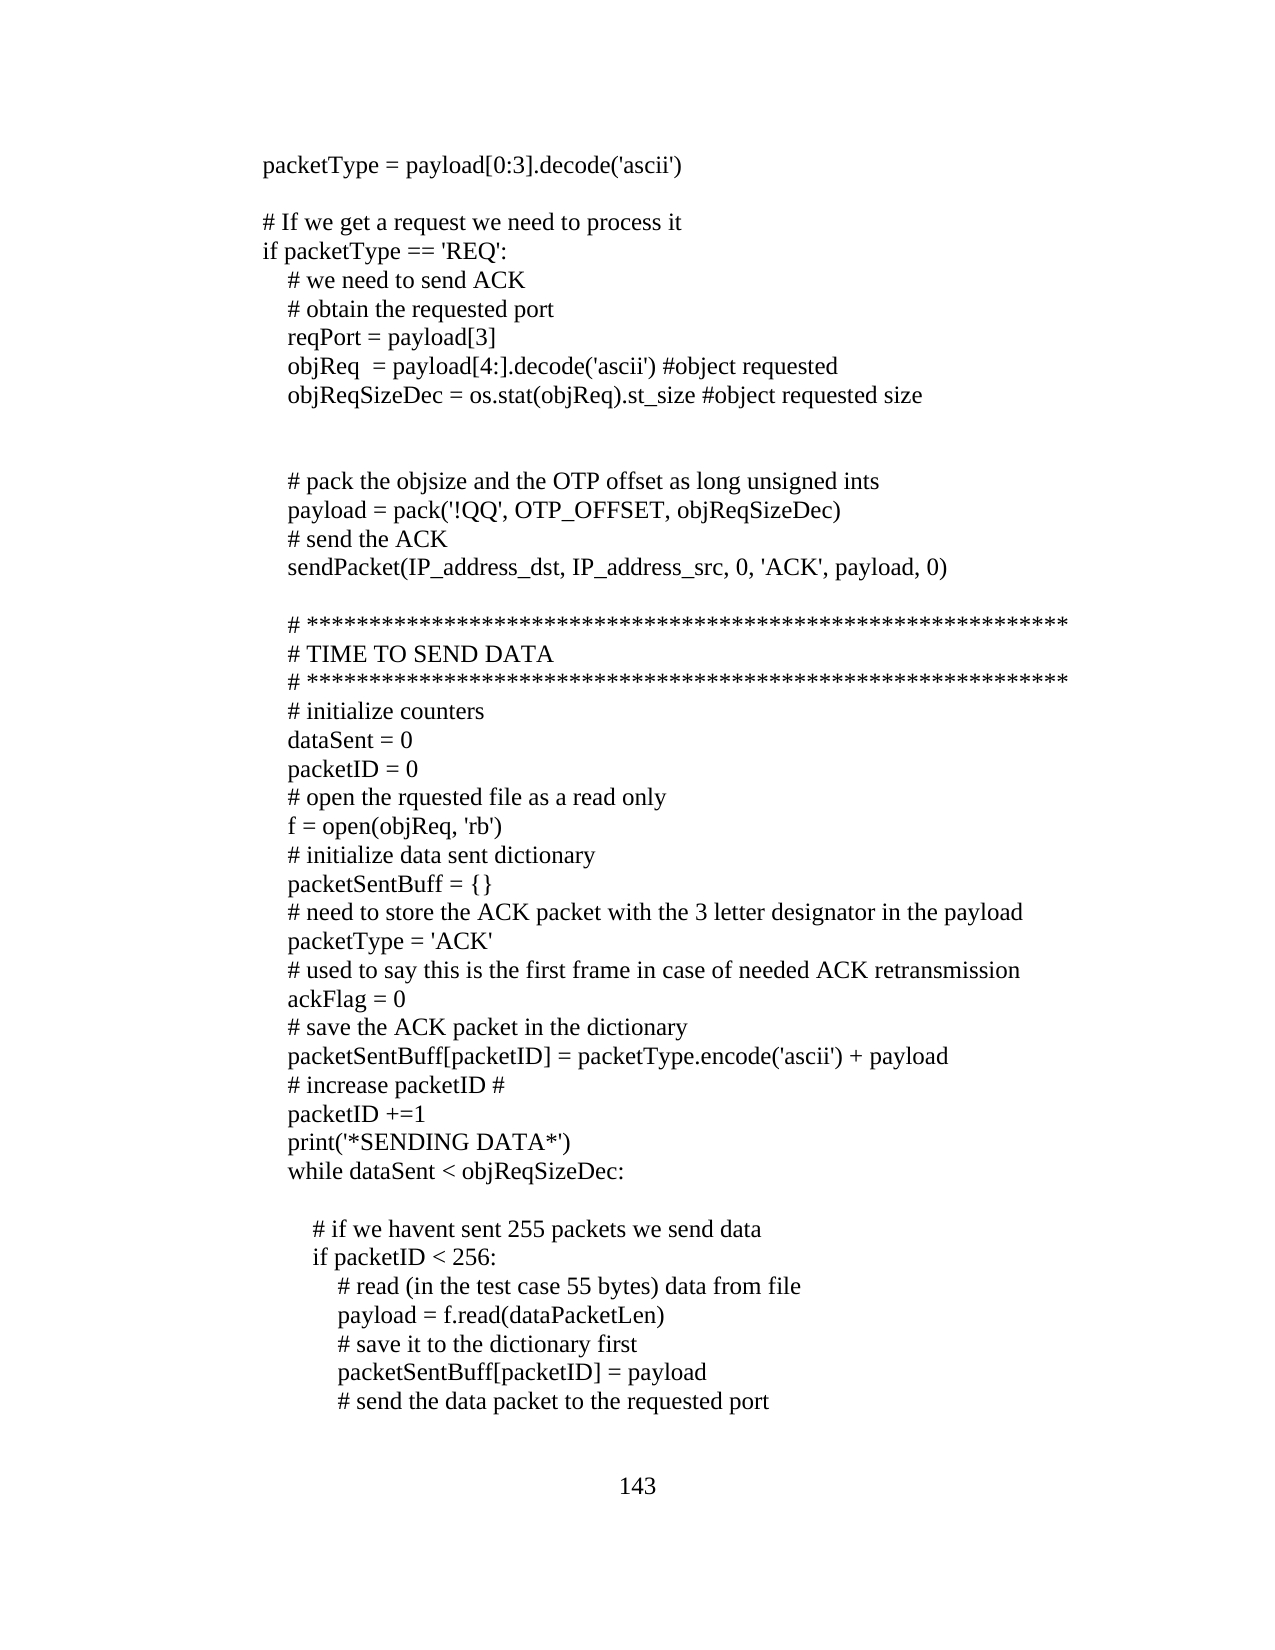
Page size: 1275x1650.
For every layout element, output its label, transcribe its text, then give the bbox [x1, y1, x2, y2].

text print('*SENDING DATA*') [187, 1127, 1087, 1156]
text # save it to the dictionary first [187, 1329, 1087, 1357]
text # we need to send ACK [187, 265, 1087, 294]
text if packetID < 256: [187, 1242, 1087, 1271]
text # open the rquested file as a read only [187, 782, 1087, 811]
text packetType = 'ACK' [187, 926, 1087, 955]
text packetSentBuff = {} [187, 869, 1087, 897]
text packetSentBuff[packetID] = payload [187, 1357, 1087, 1386]
text dataSent = 0 [187, 725, 1087, 754]
text # need to store the ACK packet with the 3 letter designator in the payload [187, 897, 1087, 926]
text # send the data packet to the requested port [187, 1386, 1087, 1415]
text # read (in the test case 55 bytes) data from file [187, 1271, 1087, 1300]
text # initialize counters [187, 696, 1087, 725]
text # ************************************************************* [187, 610, 1087, 639]
text packetSentBuff[packetID] = packetType.encode('ascii') + payload [187, 1041, 1087, 1070]
text objReqSizeDec = os.stat(objReq).st_size #object requested size [187, 380, 1087, 409]
text packetType = payload[0:3].decode('ascii') [187, 150, 1087, 179]
text # pack the objsize and the OTP offset as long unsigned ints [187, 466, 1087, 495]
text packetID +=1 [187, 1099, 1087, 1127]
text # initialize data sent dictionary [187, 840, 1087, 869]
text payload = f.read(dataPacketLen) [187, 1300, 1087, 1329]
text f = open(objReq, 'rb') [187, 811, 1087, 840]
text # if we havent sent 255 packets we send data [187, 1214, 1087, 1242]
text # increase packetID # [187, 1070, 1087, 1099]
text while dataSent < objReqSizeDec: [187, 1156, 1087, 1185]
text payload = pack('!QQ', OTP_OFFSET, objReqSizeDec) [187, 495, 1087, 524]
text # save the ACK packet in the dictionary [187, 1012, 1087, 1041]
text # used to say this is the first frame in case of needed ACK retransmission [187, 955, 1087, 984]
text objReq = payload[4:].decode('ascii') #object requested [187, 351, 1087, 380]
text # send the ACK [187, 524, 1087, 552]
text reqPort = payload[3] [187, 322, 1087, 351]
text ackFlag = 0 [187, 984, 1087, 1012]
text # obtain the requested port [187, 294, 1087, 322]
text packetID = 0 [187, 754, 1087, 782]
text # ************************************************************* [187, 667, 1087, 696]
text if packetType == 'REQ': [187, 236, 1087, 265]
text # If we get a request we need to process it [187, 207, 1087, 236]
text sendPacket(IP_address_dst, IP_address_src, 0, 'ACK', payload, 0) [187, 552, 1087, 581]
text # TIME TO SEND DATA [187, 639, 1087, 667]
